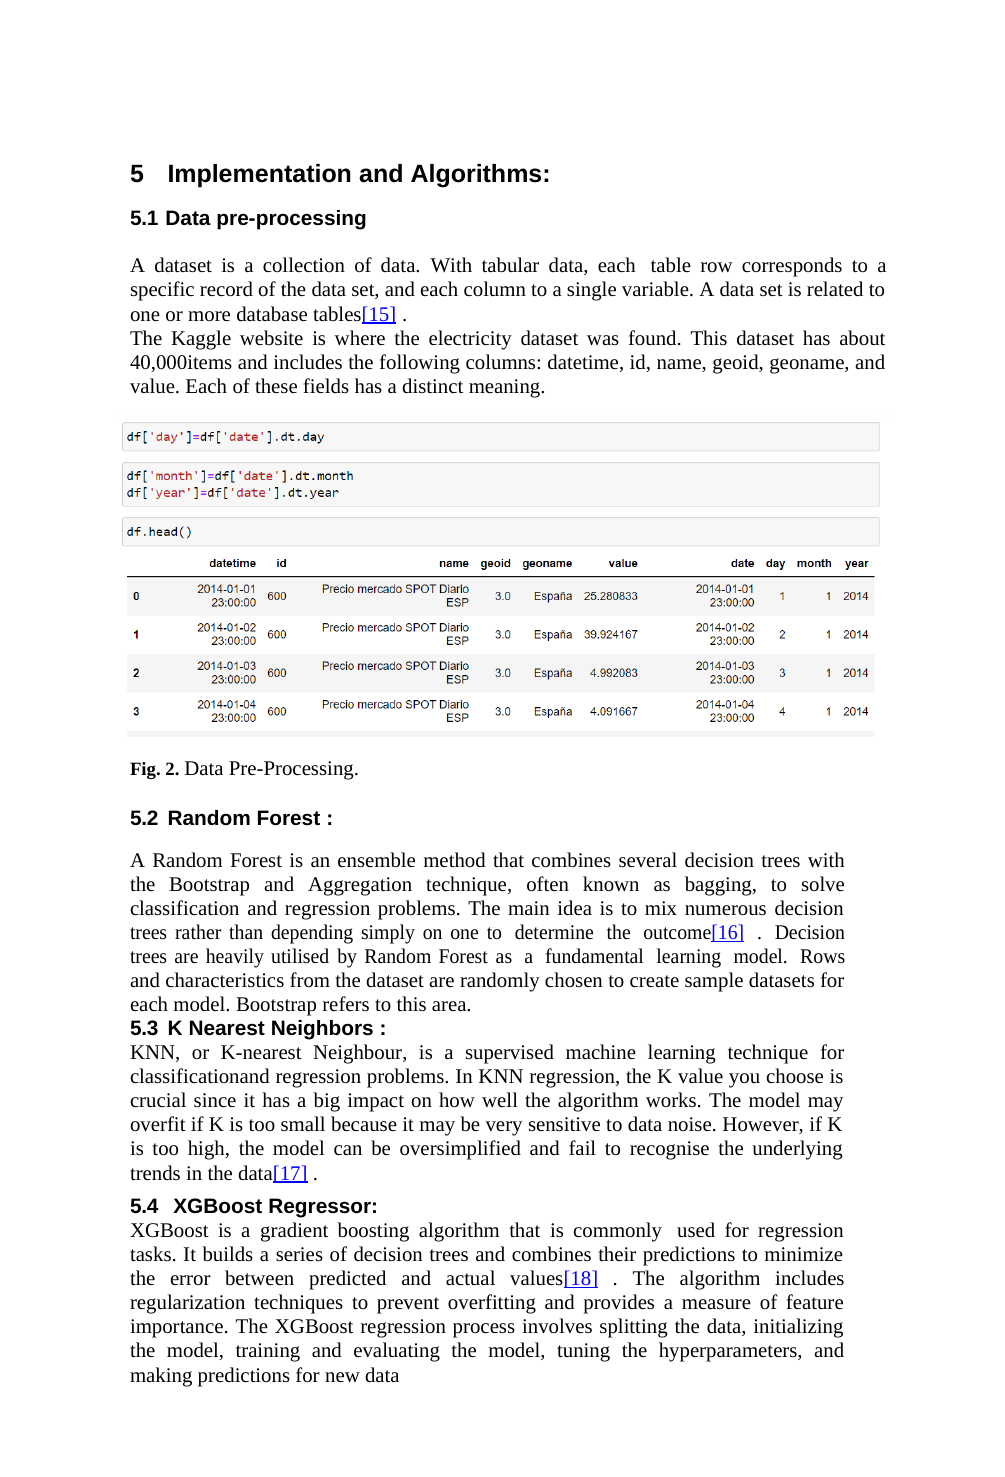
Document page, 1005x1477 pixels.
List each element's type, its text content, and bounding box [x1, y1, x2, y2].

subtitle XGBoost Regressor: [130, 1194, 948, 1218]
subtitle Implementation and Algorithms: [130, 159, 948, 188]
subtitle Random Forest : [130, 806, 948, 830]
subtitle K Nearest Neighbors : [130, 1016, 948, 1040]
text A dataset is a collection of data. With tabular data, each table row corresponds to a specific record of the data set, and each column to a single variable. A data set is related to one or more database tables[15] . [130, 253, 887, 326]
text A Random Forest is an ensemble method that combines several decision trees with the Bootstrap and Aggregation technique, often known as bagging, to solve classification and regression problems. The main idea is to mix numerous decision trees rather than depending simply on one to determine the outcome[16] . Decision trees are heavily utilised by Random Forest as a fundamental learning model. Rows and characteristics from the dataset are randomly chosen to create sample datasets for each model. Bootstrap refers to this area. [130, 848, 846, 1016]
picture [118, 413, 895, 737]
text The Kaggle website is where the electricity dataset was found. This dataset has about 40,000items and includes the following columns: datetime, id, name, geoid, geoname, and value. Each of these fields has a distinct meaning. [130, 326, 887, 398]
text XGBoost is a gradient boosting algorithm that is commonly used for regression tasks. It builds a series of decision trees and combines their predictions to minimize the error between predicted and actual values[18] . The algorithm includes regularization techniques to prevent overfitting and provides a measure of feature importance. The XGBoost regression process involves splitting the data, initializing the model, training and evaluating the model, tuning the hyperparameters, and making predictions for new data [130, 1218, 844, 1387]
subtitle Data pre-processing [130, 206, 948, 229]
text KNN, or K-nearest Neighbour, is a supervised machine learning technique for classificationand regression problems. In KNN regression, the K value you choose is crucial since it has a big impact on how well the algorithm works. The model may overfit if K is too small because it may be very sensitive to data noise. However, if K is too high, the model can be oversimplified and fail to recognise the underlying trends in the data[17] . [130, 1040, 844, 1184]
